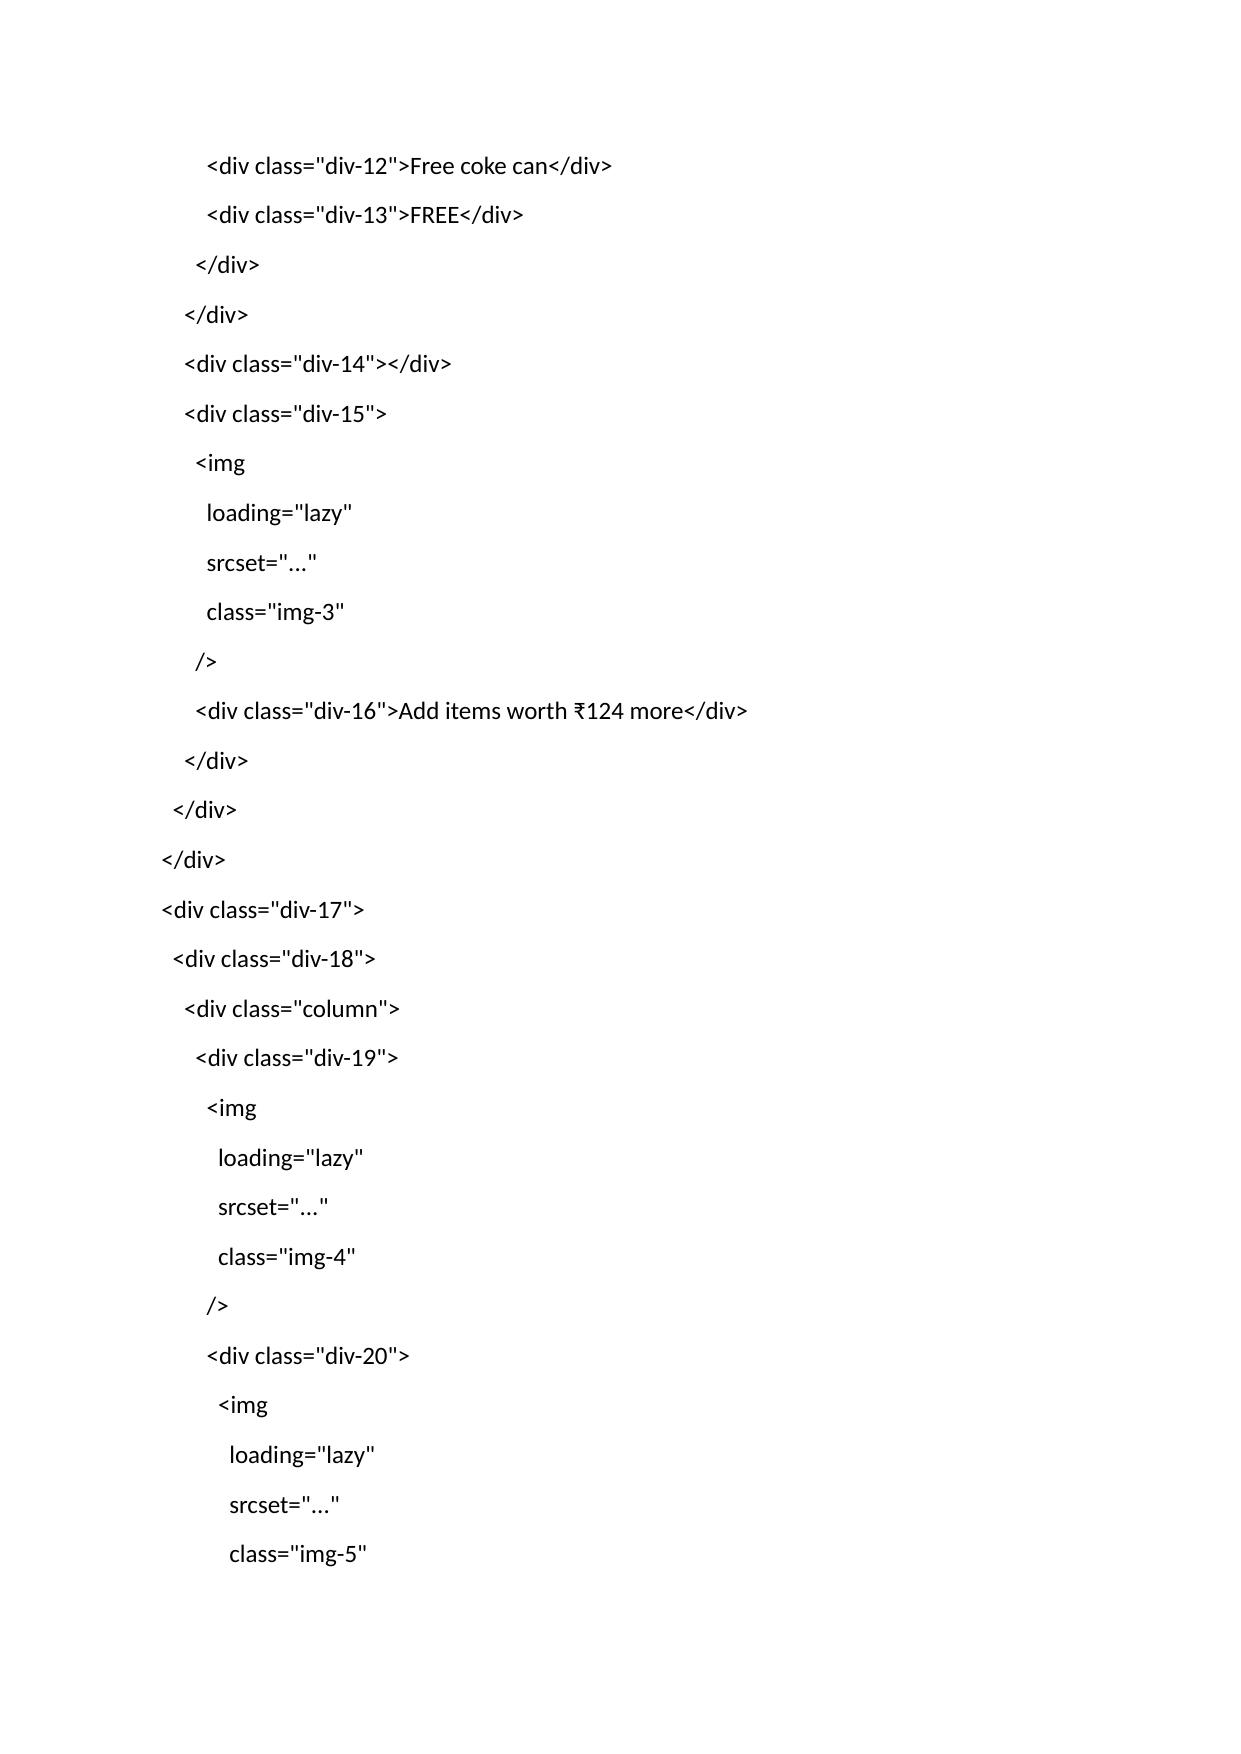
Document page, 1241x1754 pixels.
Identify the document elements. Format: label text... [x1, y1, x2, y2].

text <div class="column"> [150, 993, 1090, 1023]
text srcset="..." [150, 1191, 1090, 1222]
text class="img-4" [150, 1241, 1090, 1271]
text </div> [150, 299, 1090, 329]
text <div class="div-15"> [150, 398, 1090, 428]
text srcset="..." [150, 1489, 1090, 1519]
text </div> [150, 844, 1090, 875]
text <div class="div-16">Add items worth ₹124 more</div> [150, 695, 1090, 726]
text /> [150, 646, 1090, 676]
text </div> [150, 249, 1090, 280]
text /> [150, 1290, 1090, 1321]
text <img [150, 1389, 1090, 1420]
text <img [150, 447, 1090, 478]
text loading="lazy" [150, 1439, 1090, 1470]
text loading="lazy" [150, 1142, 1090, 1172]
text <div class="div-14"></div> [150, 348, 1090, 379]
text <div class="div-17"> [150, 894, 1090, 924]
text loading="lazy" [150, 497, 1090, 528]
text <div class="div-18"> [150, 943, 1090, 974]
text <div class="div-20"> [150, 1340, 1090, 1371]
text </div> [150, 794, 1090, 825]
text <div class="div-12">Free coke can</div> [150, 150, 1090, 181]
text <img [150, 1092, 1090, 1123]
text <div class="div-13">FREE</div> [150, 199, 1090, 230]
text <div class="div-19"> [150, 1042, 1090, 1073]
text </div> [150, 745, 1090, 776]
text srcset="..." [150, 547, 1090, 577]
text class="img-3" [150, 596, 1090, 627]
text class="img-5" [150, 1538, 1090, 1569]
